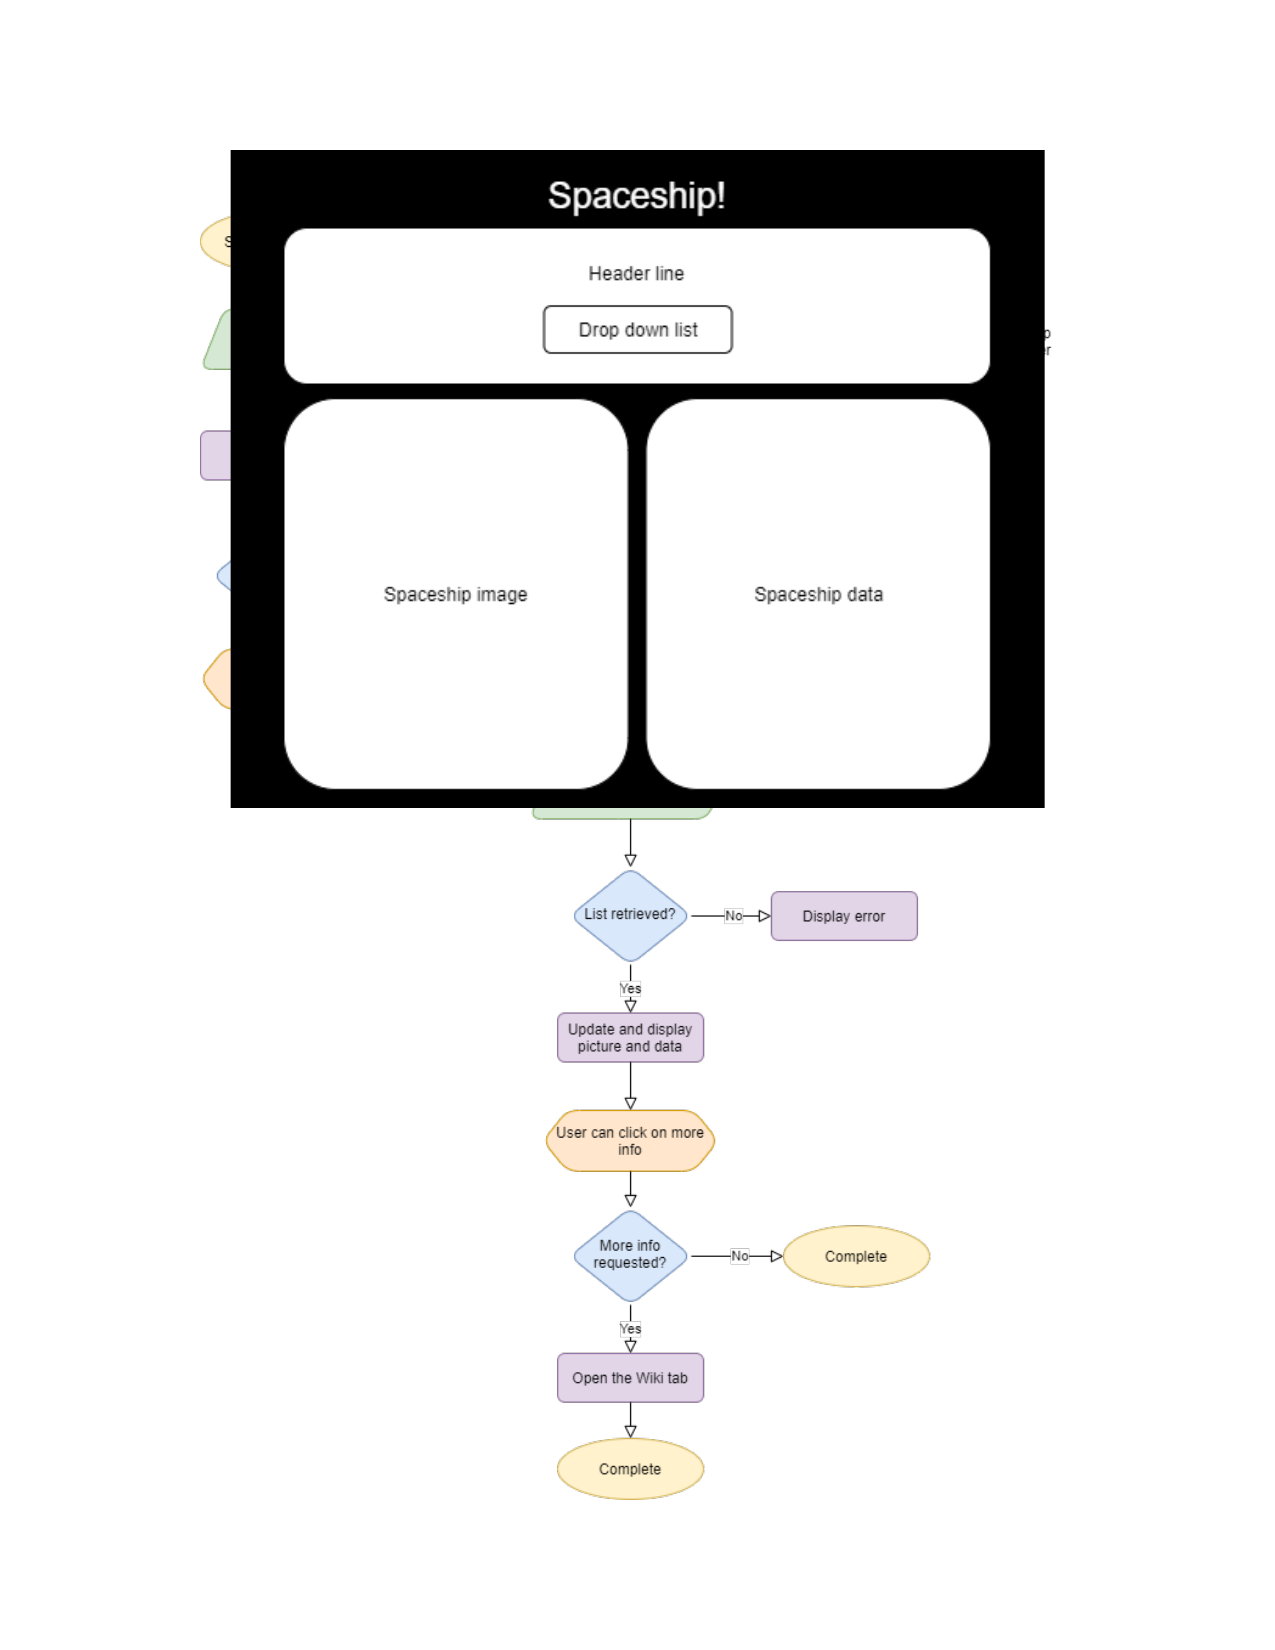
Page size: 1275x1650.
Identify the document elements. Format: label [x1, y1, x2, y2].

picture [200, 150, 1075, 1500]
